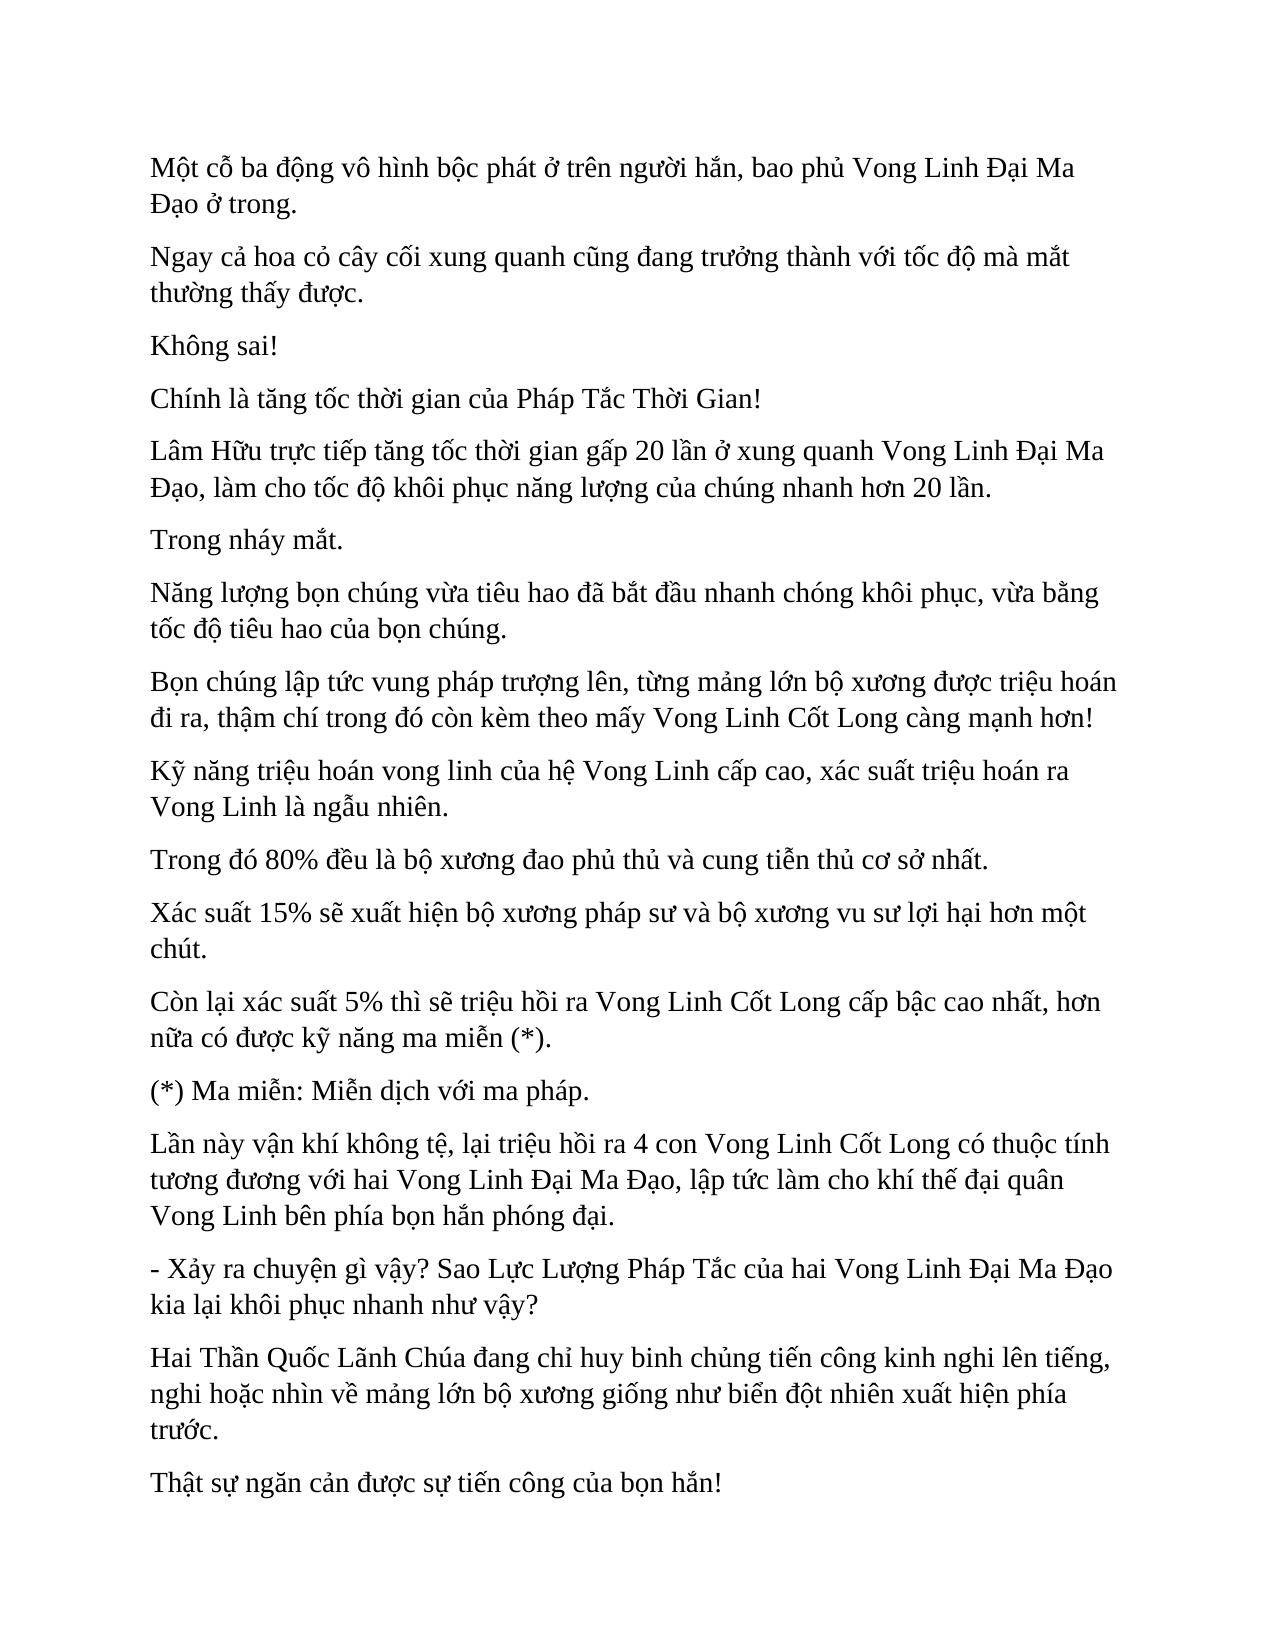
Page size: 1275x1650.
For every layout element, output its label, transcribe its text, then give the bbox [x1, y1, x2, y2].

text Bọn chúng lập tức vung pháp trượng lên, từng mảng lớn bộ xương được triệu hoán đi ra, thậm chí trong đó còn kèm theo mấy Vong Linh Cốt Long càng mạnh hơn! [150, 664, 1125, 734]
text Kỹ năng triệu hoán vong linh của hệ Vong Linh cấp cao, xác suất triệu hoán ra Vong Linh là ngẫu nhiên. [150, 753, 1125, 823]
text Trong nháy mắt. [150, 522, 1125, 556]
text Lần này vận khí không tệ, lại triệu hồi ra 4 con Vong Linh Cốt Long có thuộc tính tương đương với hai Vong Linh Đại Ma Đạo, lập tức làm cho khí thế đại quân Vong Linh bên phía bọn hắn phóng đại. [150, 1126, 1125, 1232]
text Thật sự ngăn cản được sự tiến công của bọn hắn! [150, 1465, 1125, 1498]
text Hai Thần Quốc Lãnh Chúa đang chỉ huy binh chủng tiến công kinh nghi lên tiếng, nghi hoặc nhìn về mảng lớn bộ xương giống như biển đột nhiên xuất hiện phía trước. [150, 1340, 1125, 1446]
text (*) Ma miễn: Miễn dịch với ma pháp. [150, 1073, 1125, 1106]
text Xác suất 15% sẽ xuất hiện bộ xương pháp sư và bộ xương vu sư lợi hại hơn một chút. [150, 895, 1125, 965]
text Năng lượng bọn chúng vừa tiêu hao đã bắt đầu nhanh chóng khôi phục, vừa bằng tốc độ tiêu hao của bọn chúng. [150, 575, 1125, 645]
text Ngay cả hoa cỏ cây cối xung quanh cũng đang trưởng thành với tốc độ mà mắt thường thấy được. [150, 239, 1125, 309]
text - Xảy ra chuyện gì vậy? Sao Lực Lượng Pháp Tắc của hai Vong Linh Đại Ma Đạo kia lại khôi phục nhanh như vậy? [150, 1251, 1125, 1321]
text Trong đó 80% đều là bộ xương đao phủ thủ và cung tiễn thủ cơ sở nhất. [150, 842, 1125, 876]
text Còn lại xác suất 5% thì sẽ triệu hồi ra Vong Linh Cốt Long cấp bậc cao nhất, hơn nữa có được kỹ năng ma miễn (*). [150, 984, 1125, 1054]
text Không sai! [150, 328, 1125, 361]
text Lâm Hữu trực tiếp tăng tốc thời gian gấp 20 lần ở xung quanh Vong Linh Đại Ma Đạo, làm cho tốc độ khôi phục năng lượng của chúng nhanh hơn 20 lần. [150, 433, 1125, 503]
text Chính là tăng tốc thời gian của Pháp Tắc Thời Gian! [150, 381, 1125, 414]
text Một cỗ ba động vô hình bộc phát ở trên người hắn, bao phủ Vong Linh Đại Ma Đạo ở trong. [150, 150, 1125, 220]
